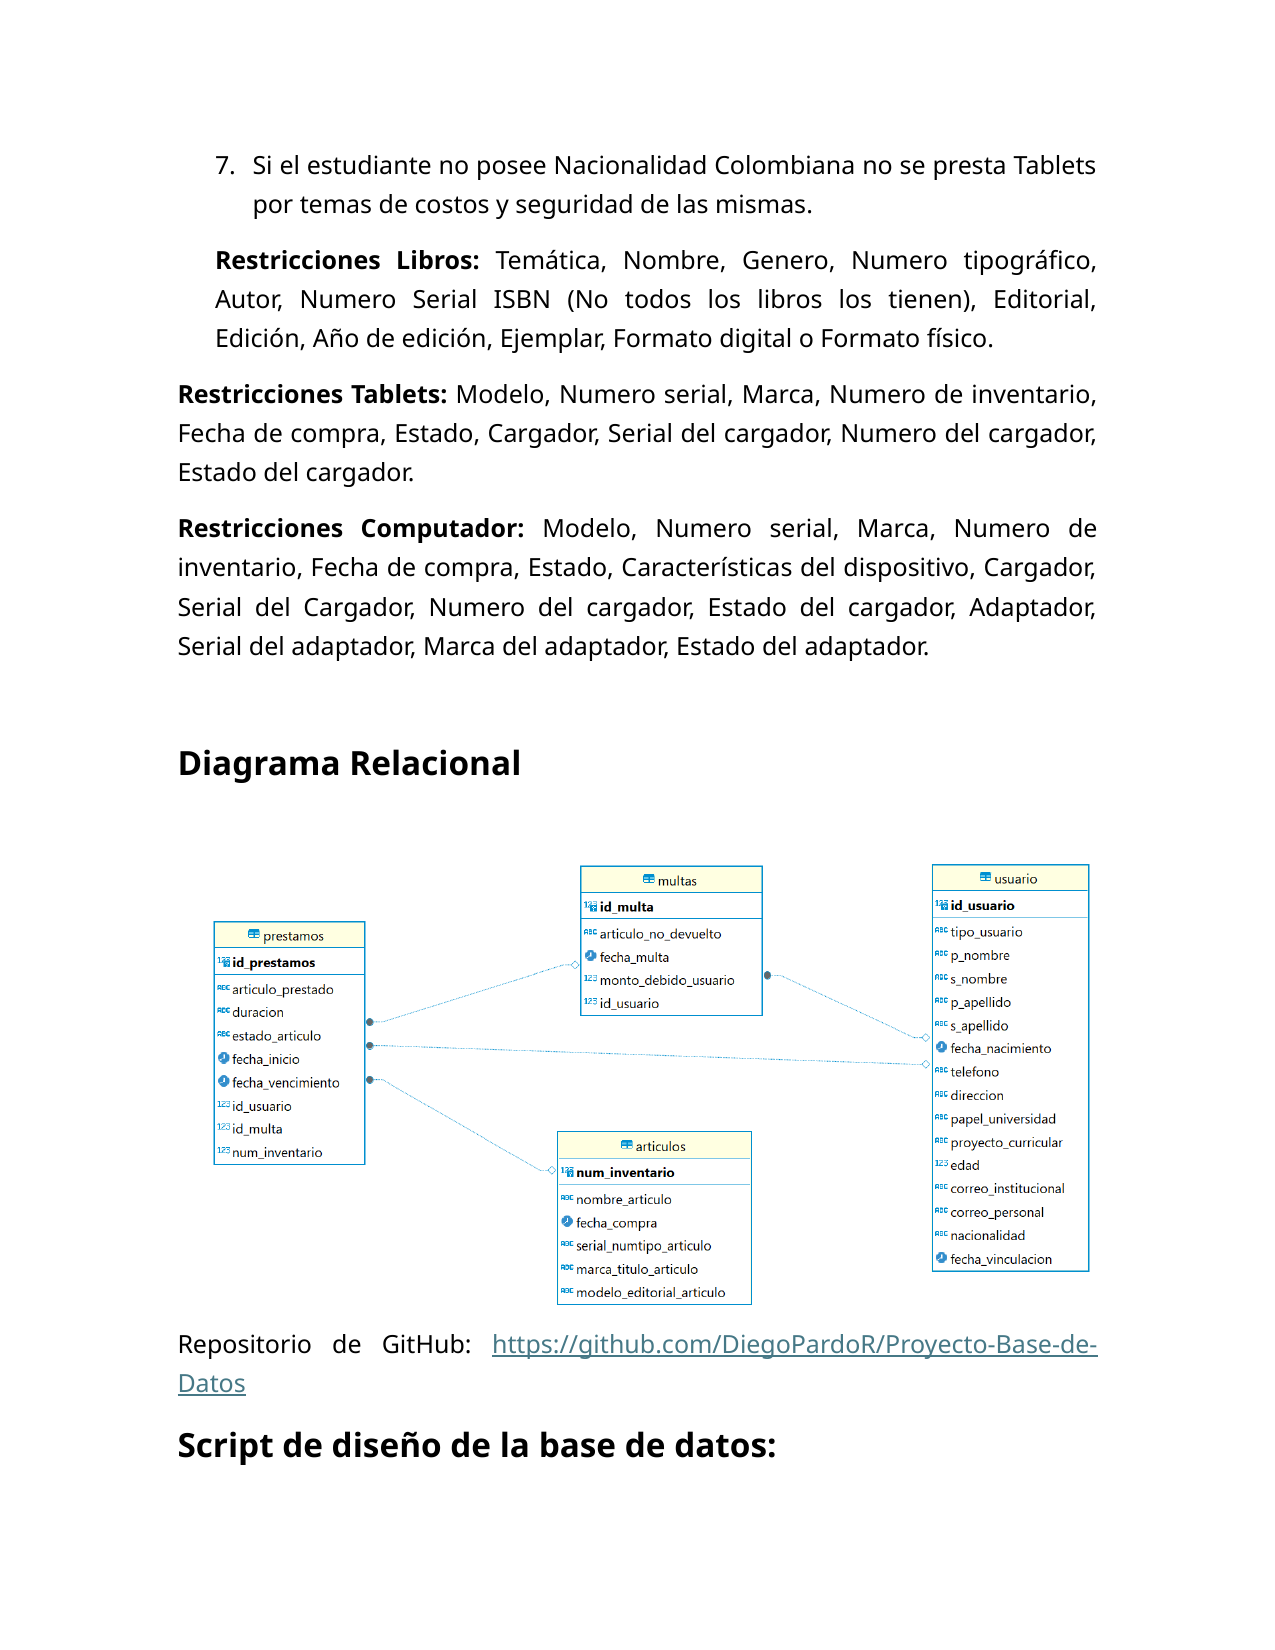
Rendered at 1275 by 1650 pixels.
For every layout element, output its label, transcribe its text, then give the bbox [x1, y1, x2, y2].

text Restricciones Tablets: Modelo, Numero serial, Marca, Numero de inventario, Fecha de compra, Estado, Cargador, Serial del cargador, Numero del cargador, Estado del cargador. [177, 377, 1098, 489]
text Restricciones Computador: Modelo, Numero serial, Marca, Numero de inventario, Fecha de compra, Estado, Características del dispositivo, Cargador, Serial del Cargador, Numero del cargador, Estado del cargador, Adaptador, Serial del adaptador, Marca del adaptador, Estado del adaptador. [177, 511, 1098, 662]
list Si el estudiante no posee Nacionalidad Colombiana no se presta Tablets por temas de costos y seguridad de las mismas. [215, 148, 1098, 221]
text Restricciones Libros: Temática, Nombre, Genero, Numero tipográfico, Autor, Numero Serial ISBN (No todos los libros los tienen), Editorial, Edición, Año de edición, Ejemplar, Formato digital o Formato físico. [215, 243, 1098, 355]
text Repositorio de GitHub: https://github.com/DiegoPardoR/Proyecto-Base-de-Datos [177, 1326, 1098, 1400]
text Diagrama Relacional [177, 740, 1098, 786]
picture [177, 808, 1098, 1305]
text Script de diseño de la base de datos: [177, 1421, 1098, 1467]
picture [559, 1133, 750, 1303]
